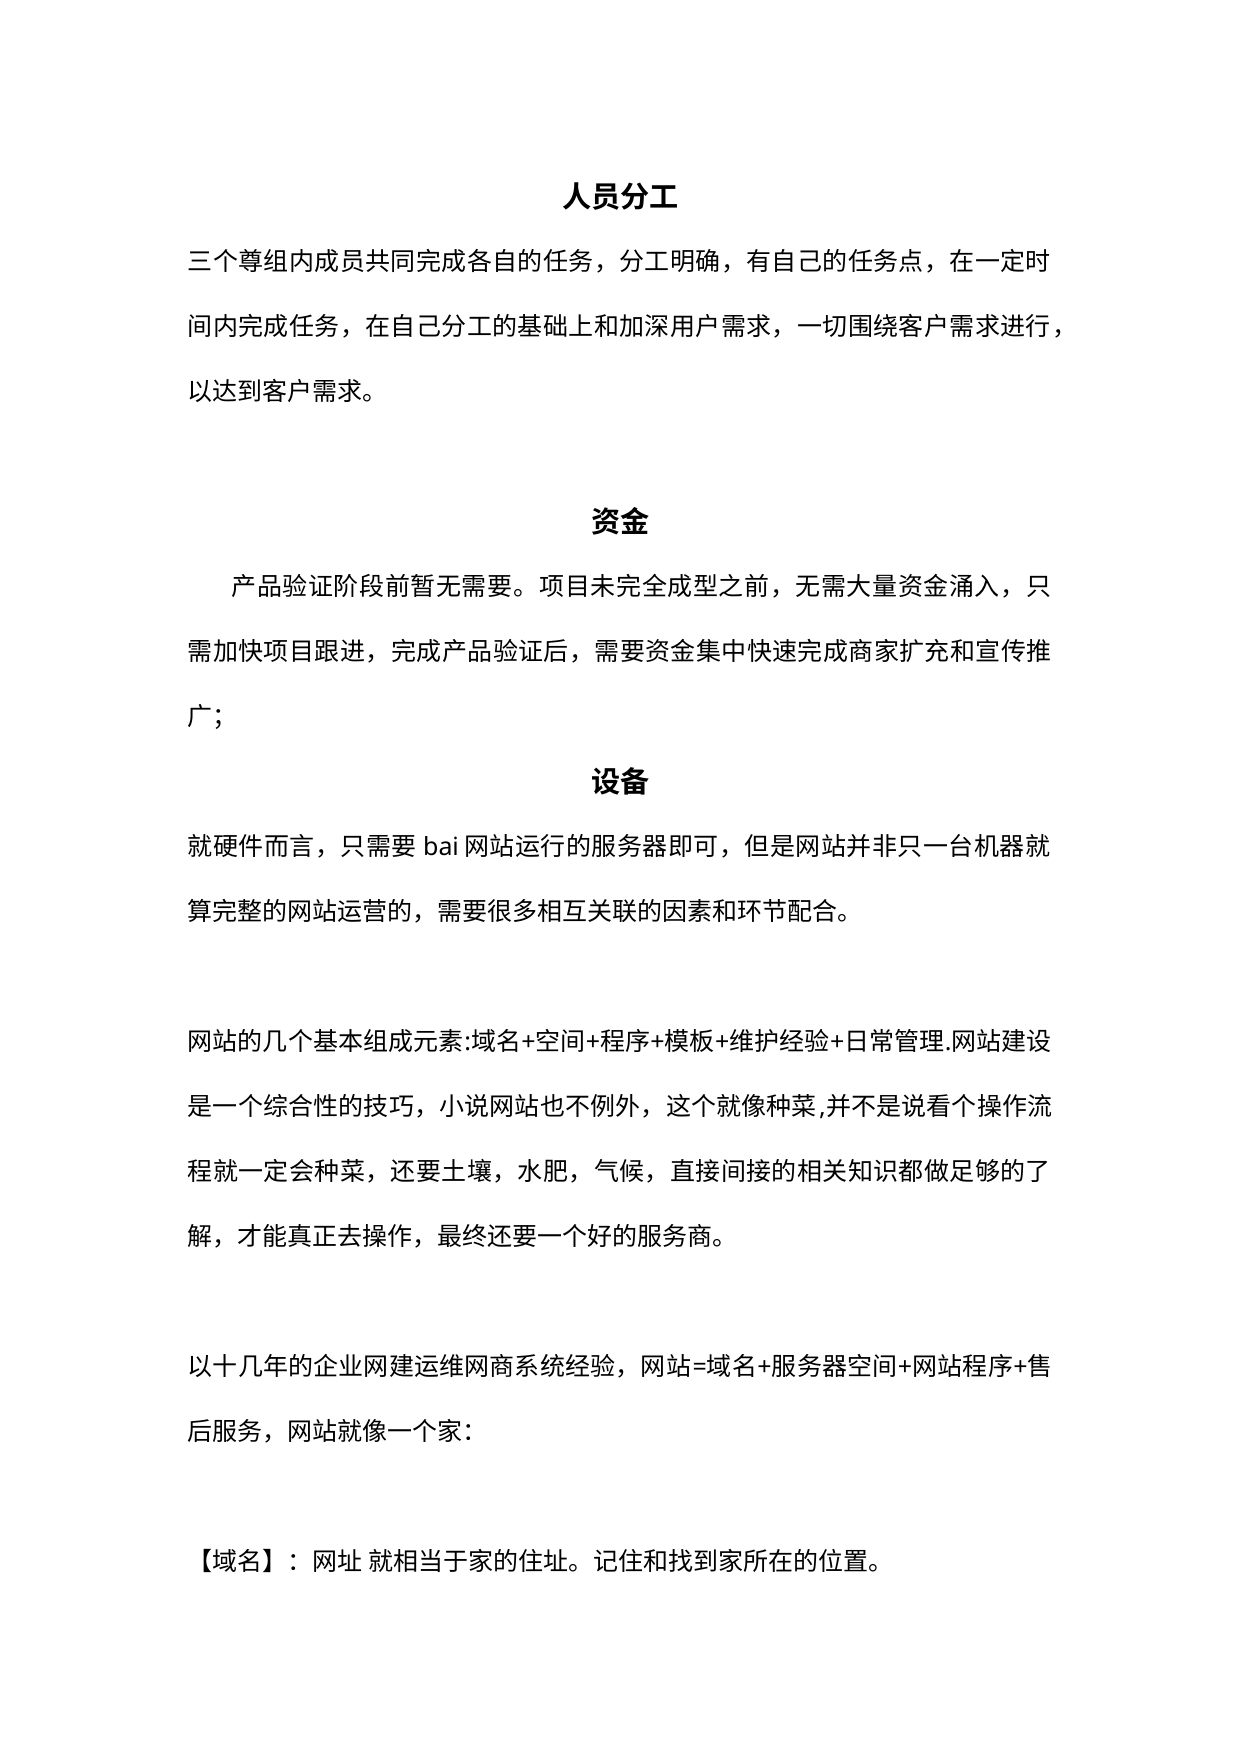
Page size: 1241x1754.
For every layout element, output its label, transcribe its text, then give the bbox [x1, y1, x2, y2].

text 设备 [187, 747, 1053, 812]
text 资金 [187, 487, 1053, 552]
text 就硬件而言，只需要bai网站运行的服务器即可，但是网站并非只一台机器就算完整的网站运营的，需要很多相互关联的因素和环节配合。 [187, 812, 1053, 942]
text 人员分工 [187, 162, 1053, 227]
text 以十几年的企业网建运维网商系统经验，网站=域名+服务器空间+网站程序+售后服务，网站就像一个家： [187, 1332, 1053, 1462]
text 网站的几个基本组成元素:域名+空间+程序+模板+维护经验+日常管理.网站建设 是一个综合性的技巧，小说网站也不例外，这个就像种菜,并不是说看个操作流程就一定会种菜，还要土壤，水肥，气候，直接间接的相关知识都做足够的了解，才能真正去操作，最终还要一个好的服务商。 [187, 1007, 1053, 1267]
text 【域名】：网址 就相当于家的住址。记住和找到家所在的位置。 [187, 1527, 1053, 1592]
text 三个尊组内成员共同完成各自的任务，分工明确，有自己的任务点，在一定时间内完成任务，在自己分工的基础上和加深用户需求，一切围绕客户需求进行，以达到客户需求。 [187, 227, 1053, 422]
text 产品验证阶段前暂无需要。项目未完全成型之前，无需大量资金涌入，只需加快项目跟进，完成产品验证后，需要资金集中快速完成商家扩充和宣传推广； [187, 552, 1053, 747]
